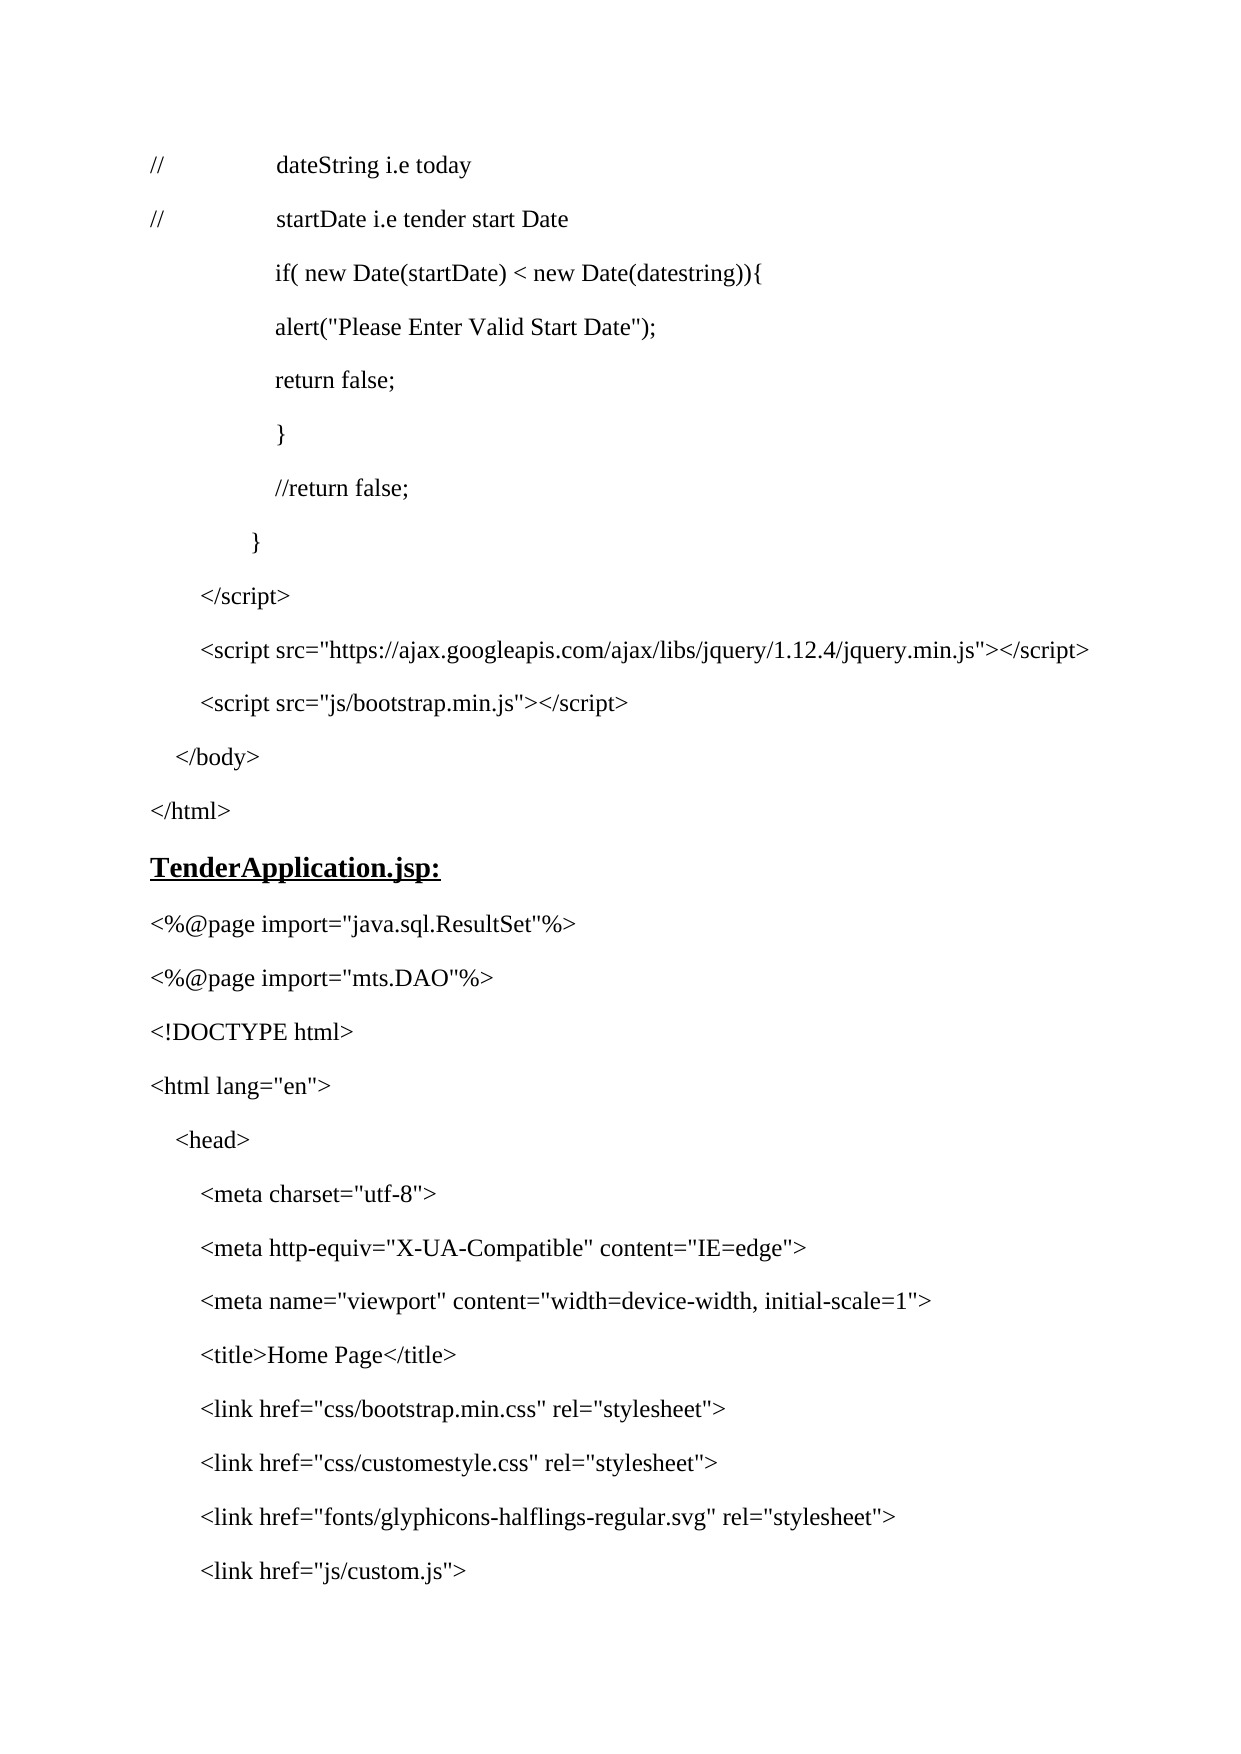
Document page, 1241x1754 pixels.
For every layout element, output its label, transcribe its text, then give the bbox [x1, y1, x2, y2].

text <link href="js/custom.js"> [150, 1556, 1090, 1584]
text </html> [150, 796, 1090, 825]
text <!DOCTYPE html> [150, 1017, 1090, 1046]
text TenderApplication.jsp: [150, 850, 1090, 884]
text <head> [150, 1125, 1090, 1154]
text <html lang="en"> [150, 1071, 1090, 1100]
text } [150, 527, 1090, 556]
text <link href="fonts/glyphicons-halflings-regular.svg" rel="stylesheet"> [150, 1502, 1090, 1531]
text <link href="css/customestyle.css" rel="stylesheet"> [150, 1448, 1090, 1477]
text return false; [150, 365, 1090, 394]
text //return false; [150, 473, 1090, 502]
text <script src="https://ajax.googleapis.com/ajax/libs/jquery/1.12.4/jquery.min.js"></script> [150, 635, 1090, 663]
text <link href="css/bootstrap.min.css" rel="stylesheet"> [150, 1394, 1090, 1423]
text <meta name="viewport" content="width=device-width, initial-scale=1"> [150, 1286, 1090, 1315]
text <%@page import="mts.DAO"%> [150, 963, 1090, 992]
text // dateString i.e today [150, 150, 1090, 179]
text <meta charset="utf-8"> [150, 1179, 1090, 1207]
text </body> [150, 742, 1090, 771]
text <script src="js/bootstrap.min.js"></script> [150, 688, 1090, 717]
text // startDate i.e tender start Date [150, 204, 1090, 233]
text <title>Home Page</title> [150, 1340, 1090, 1369]
text alert("Please Enter Valid Start Date"); [150, 312, 1090, 340]
text <meta http-equiv="X-UA-Compatible" content="IE=edge"> [150, 1233, 1090, 1261]
text </script> [150, 581, 1090, 609]
text if( new Date(startDate) < new Date(datestring)){ [150, 258, 1090, 286]
text } [150, 419, 1090, 448]
text <%@page import="java.sql.ResultSet"%> [150, 909, 1090, 938]
